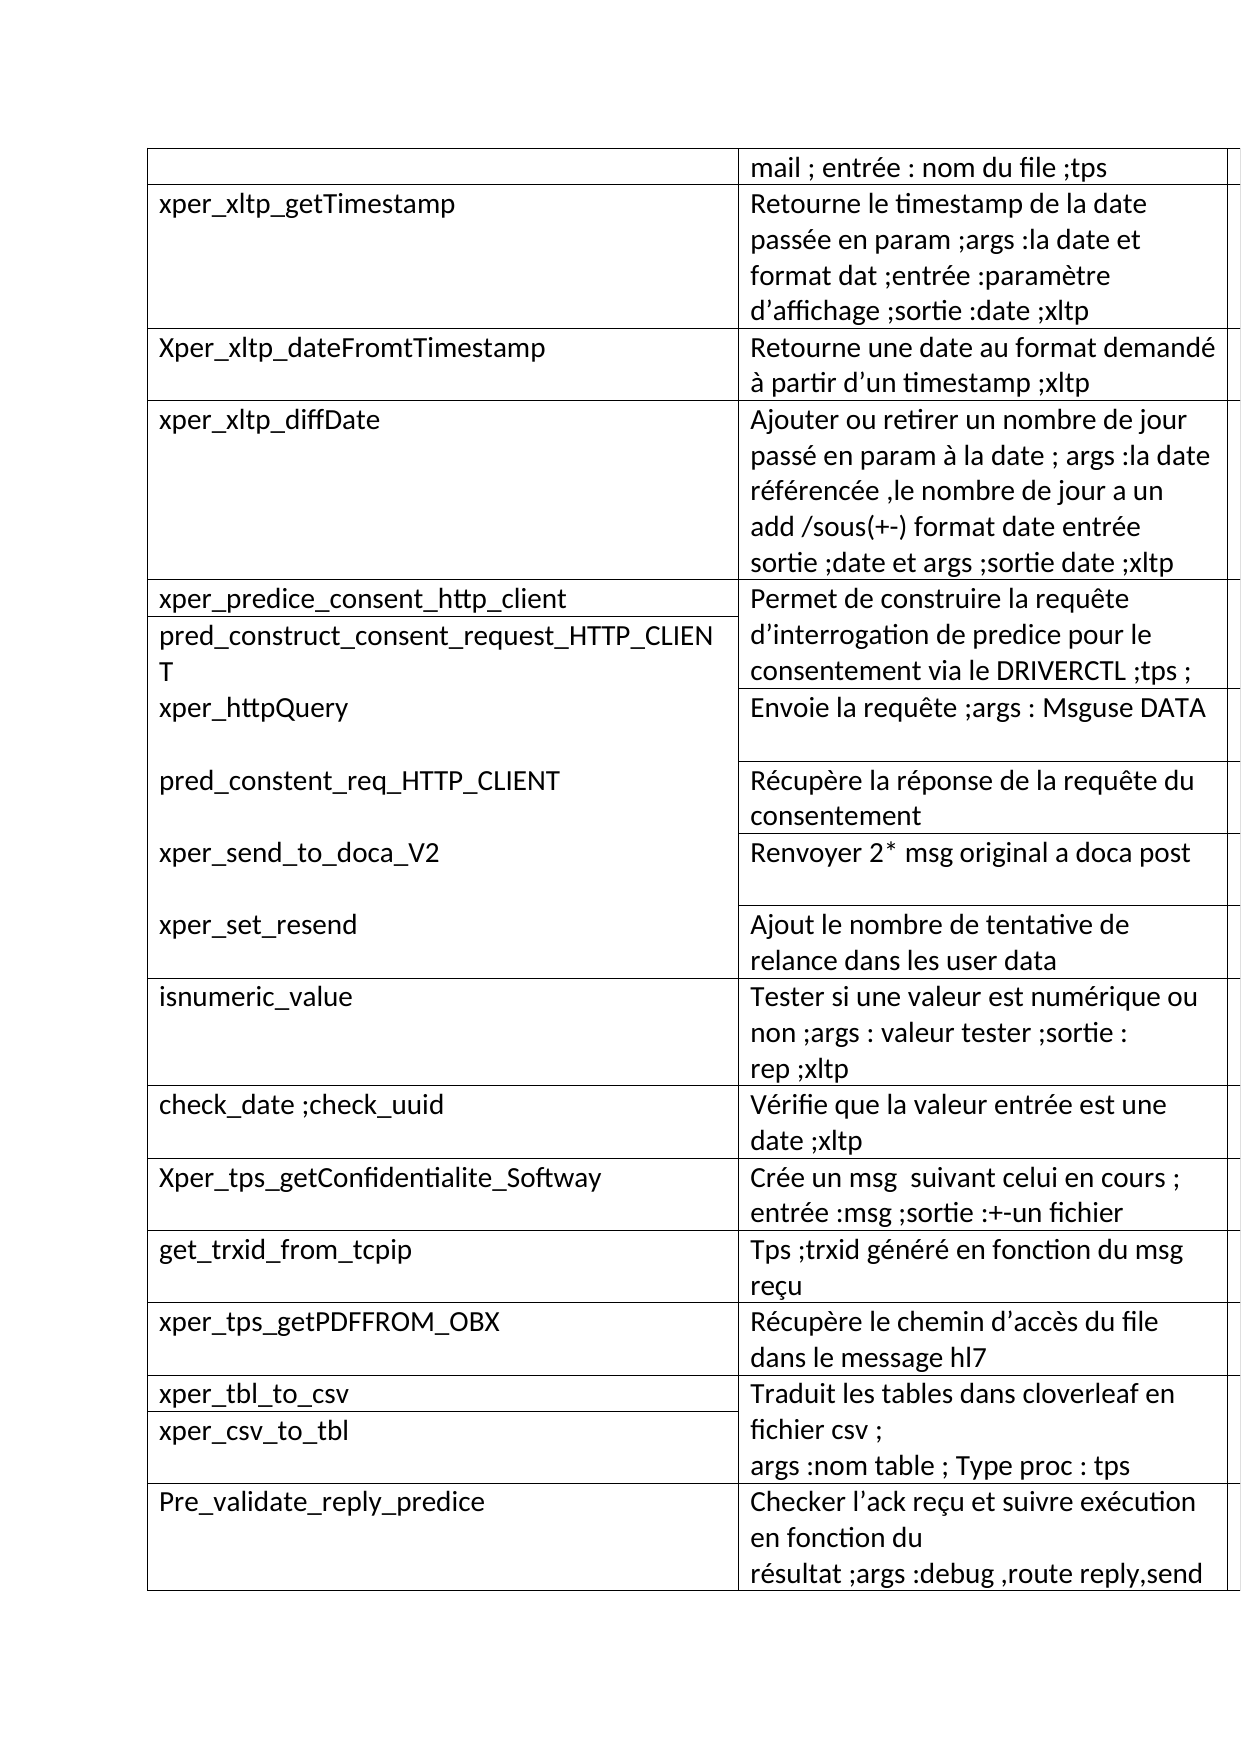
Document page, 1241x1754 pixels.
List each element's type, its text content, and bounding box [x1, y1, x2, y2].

table_cell [1228, 149, 1240, 184]
table_cell Traduit les tables dans cloverleaf en fichier csv ; args :nom table ; Type proc : tps [739, 1376, 1227, 1482]
table_cell Envoie la requête ;args : Msguse DATA [739, 689, 1227, 761]
table_cell Récupère le chemin d’accès du file dans le message hl7 [739, 1303, 1227, 1374]
table_cell [1228, 1303, 1240, 1374]
table_cell [1228, 1086, 1240, 1158]
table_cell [148, 1484, 738, 1590]
table_cell Renvoyer 2* msg original a doca post [739, 834, 1227, 905]
table_cell Retourne une date au format demandé à partir d’un timestamp ;xltp [739, 329, 1227, 400]
table_cell pred_constent_req_HTTP_CLIENT [148, 761, 738, 833]
table_cell Xper_tps_getConfidentialite_Softway [148, 1159, 738, 1230]
table_cell [1228, 1231, 1240, 1302]
table_cell [1228, 401, 1240, 579]
table_cell [1228, 762, 1240, 833]
table_cell get_trxid_from_tcpip [148, 1231, 738, 1302]
table_cell Crée un msg suivant celui en cours ; entrée :msg ;sortie :+-un fichier [739, 1159, 1227, 1230]
table_cell pred_construct_consent_request_HTTP_CLIENT [148, 617, 738, 688]
table_cell xper_xltp_getTimestamp [148, 185, 738, 328]
table_cell Retourne le timestamp de la date passée en param ;args :la date et format dat ;entrée :paramètre d’affichage ;sortie :date ;xltp [739, 185, 1227, 328]
table_cell Ajouter ou retirer un nombre de jour passé en param à la date ; args :la date référencée ,le nombre de jour a un add /sous(+-) format date entrée sortie ;date et args ;sortie date ;xltp [739, 401, 1227, 579]
table_cell [1228, 834, 1240, 905]
table_cell xper_send_to_doca_V2 [148, 833, 738, 905]
table_cell Vérifie que la valeur entrée est une date ;xltp [739, 1086, 1227, 1158]
table_cell Tester si une valeur est numérique ou non ;args : valeur tester ;sortie : rep ;xltp [739, 979, 1227, 1085]
table_cell [1228, 1376, 1240, 1482]
table_cell xper_set_resend [148, 905, 738, 977]
table_cell xper_tps_getPDFFROM_OBX [148, 1303, 738, 1374]
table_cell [739, 1484, 1227, 1590]
table_cell [1228, 185, 1240, 328]
table_cell xper_httpQuery [148, 688, 738, 761]
table_cell Xper_xltp_dateFromtTimestamp [148, 329, 738, 400]
table_cell Tps ;trxid généré en fonction du msg reçu [739, 1231, 1227, 1302]
table_cell [1228, 979, 1240, 1085]
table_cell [148, 149, 738, 184]
table_cell [1228, 329, 1240, 400]
table_cell [1228, 906, 1240, 977]
table_cell xper_predice_consent_http_client [148, 580, 738, 616]
table_cell xper_tbl_to_csv [148, 1376, 738, 1411]
table_cell [1228, 689, 1240, 761]
table_cell xper_xltp_diffDate [148, 401, 738, 579]
table_cell Ajout le nombre de tentative de relance dans les user data [739, 906, 1227, 977]
table_cell Permet de construire la requête d’interrogation de predice pour le consentement via le DRIVERCTL ;tps ; [739, 580, 1227, 688]
table_cell xper_csv_to_tbl [148, 1412, 738, 1482]
table_cell [1228, 580, 1240, 688]
table_cell [1228, 1159, 1240, 1230]
table_cell [1228, 1484, 1240, 1590]
table_cell Récupère la réponse de la requête du consentement [739, 762, 1227, 833]
table_cell isnumeric_value [148, 979, 738, 1085]
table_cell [739, 149, 1227, 184]
table_cell check_date ;check_uuid [148, 1086, 738, 1158]
